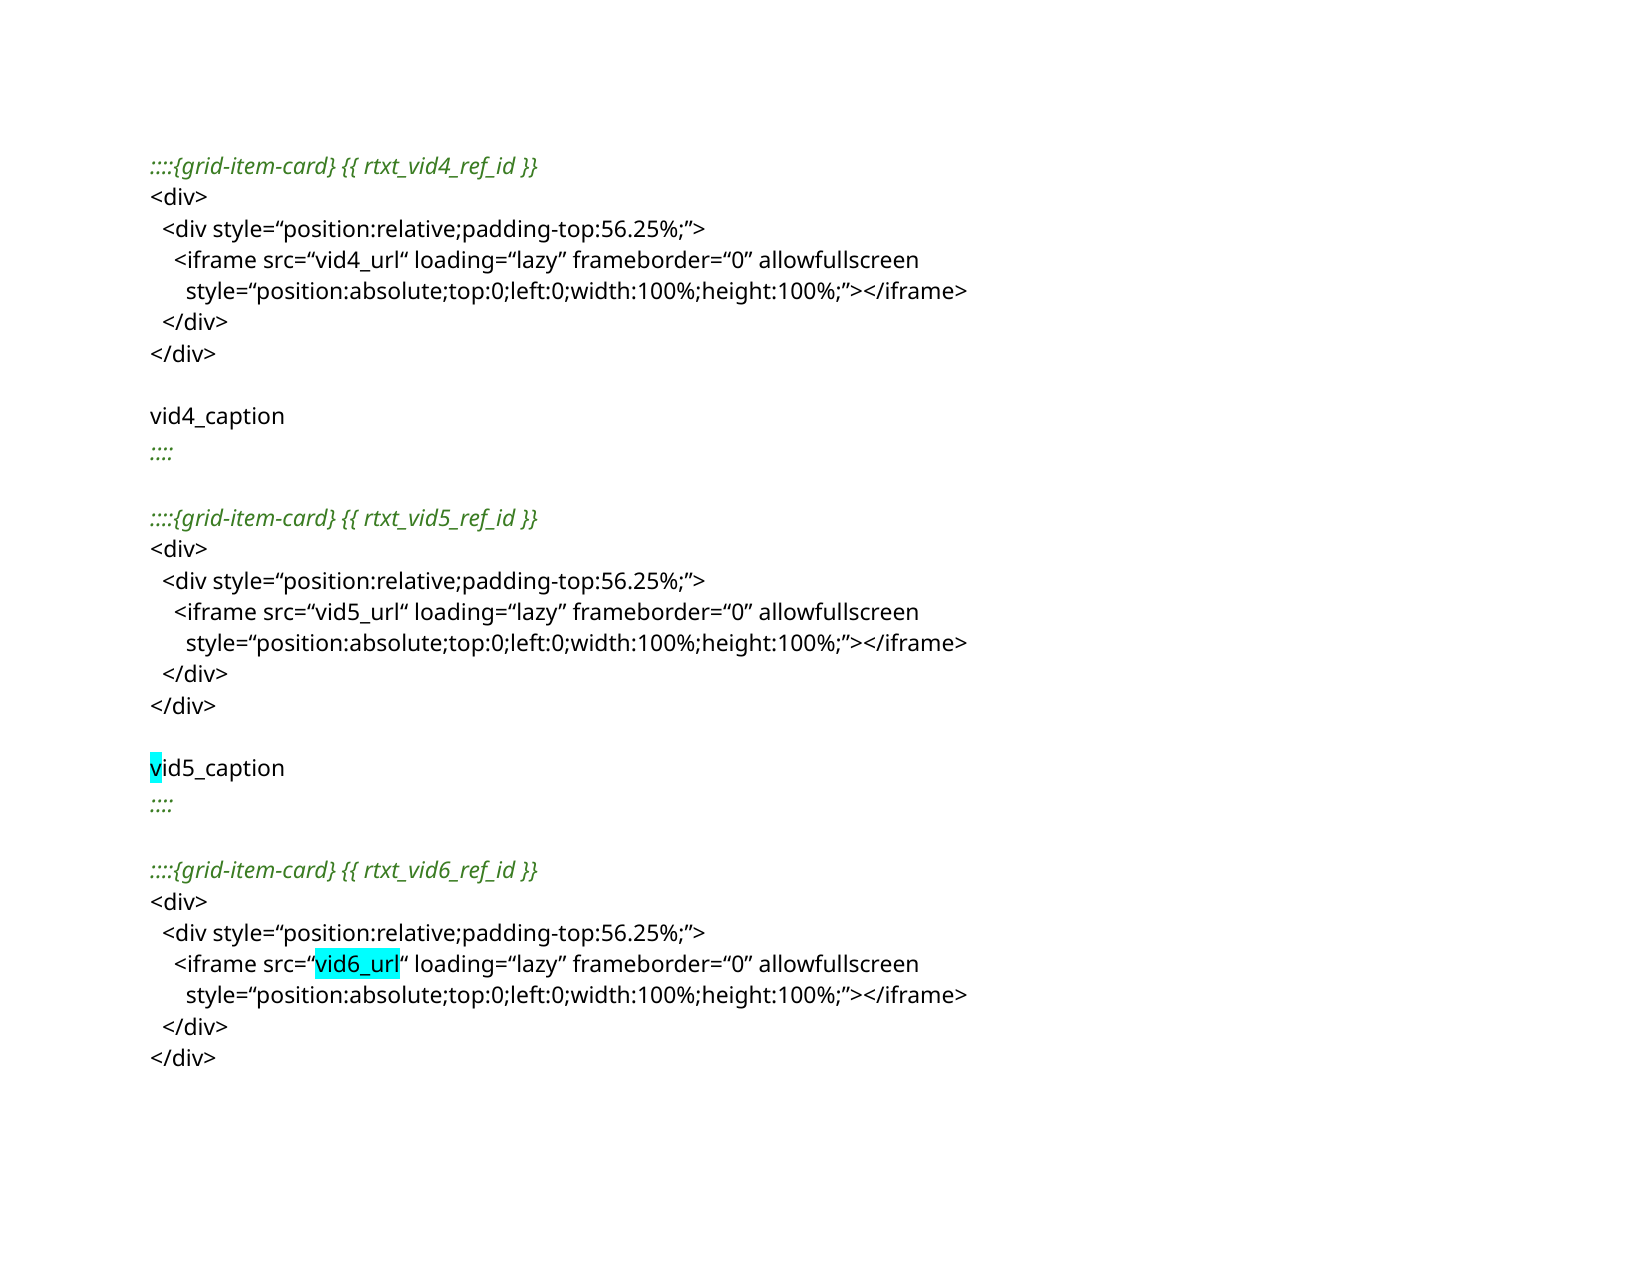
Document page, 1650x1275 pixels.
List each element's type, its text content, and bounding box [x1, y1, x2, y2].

text <iframe src=“vid5_url“ loading=“lazy” frameborder=“0” allowfullscreen [150, 596, 1500, 627]
text <div style=“position:relative;padding-top:56.25%;”> [150, 212, 1500, 244]
text style=“position:absolute;top:0;left:0;width:100%;height:100%;”></iframe> [150, 627, 1500, 658]
subtitle ::::{grid-item-card} {{ rtxt_vid4_ref_id }} [150, 150, 1500, 181]
text <div> [150, 533, 1500, 564]
subtitle ::::{grid-item-card} {{ rtxt_vid6_ref_id }} [150, 854, 1500, 885]
text </div> [150, 689, 1500, 721]
text <div> [150, 885, 1500, 917]
text <div style=“position:relative;padding-top:56.25%;”> [150, 917, 1500, 948]
text </div> [150, 337, 1500, 369]
text vid4_caption [150, 400, 1500, 431]
text style=“position:absolute;top:0;left:0;width:100%;height:100%;”></iframe> [150, 979, 1500, 1010]
text style=“position:absolute;top:0;left:0;width:100%;height:100%;”></iframe> [150, 275, 1500, 306]
text <div style=“position:relative;padding-top:56.25%;”> [150, 564, 1500, 596]
text </div> [150, 306, 1500, 337]
subtitle :::: [150, 787, 1500, 819]
text </div> [150, 1010, 1500, 1042]
text vid5_caption [162, 752, 1500, 783]
text </div> [150, 1042, 1500, 1073]
text <iframe src=“vid6_url“ loading=“lazy” frameborder=“0” allowfullscreen [400, 948, 1500, 979]
text <div> [150, 181, 1500, 212]
text <iframe src=“vid6_url“ loading=“lazy” frameborder=“0” allowfullscreen [150, 948, 315, 979]
text </div> [150, 658, 1500, 689]
subtitle ::::{grid-item-card} {{ rtxt_vid5_ref_id }} [150, 502, 1500, 533]
text <iframe src=“vid4_url“ loading=“lazy” frameborder=“0” allowfullscreen [150, 244, 1500, 275]
subtitle :::: [150, 435, 1500, 467]
